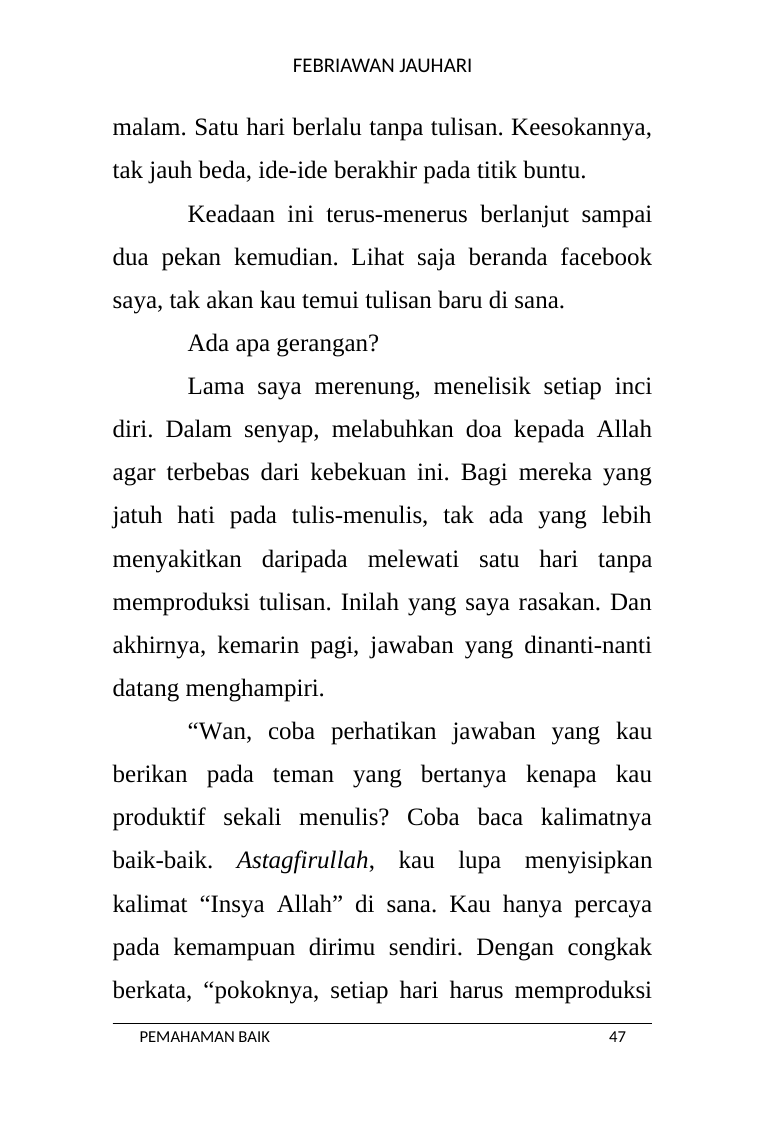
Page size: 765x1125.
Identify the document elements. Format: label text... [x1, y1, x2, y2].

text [112, 716, 652, 1004]
text Lama saya merenung, menelisik setiap inci diri. Dalam senyap, melabuhkan doa kepada Allah agar terbebas dari kebekuan ini. Bagi mereka yang jatuh hati pada tulis-menulis, tak ada yang lebih menyakitkan daripada melewati satu hari tanpa memproduksi tulisan. Inilah yang saya rasakan. Dan akhirnya, kemarin pagi, jawaban yang dinanti-nanti datang menghampiri. [112, 371, 652, 702]
text Ada apa gerangan? [112, 328, 652, 357]
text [112, 112, 652, 184]
text Keadaan ini terus-menerus berlanjut sampai dua pekan kemudian. Lihat saja beranda facebook saya, tak akan kau temui tulisan baru di sana. [112, 199, 652, 314]
